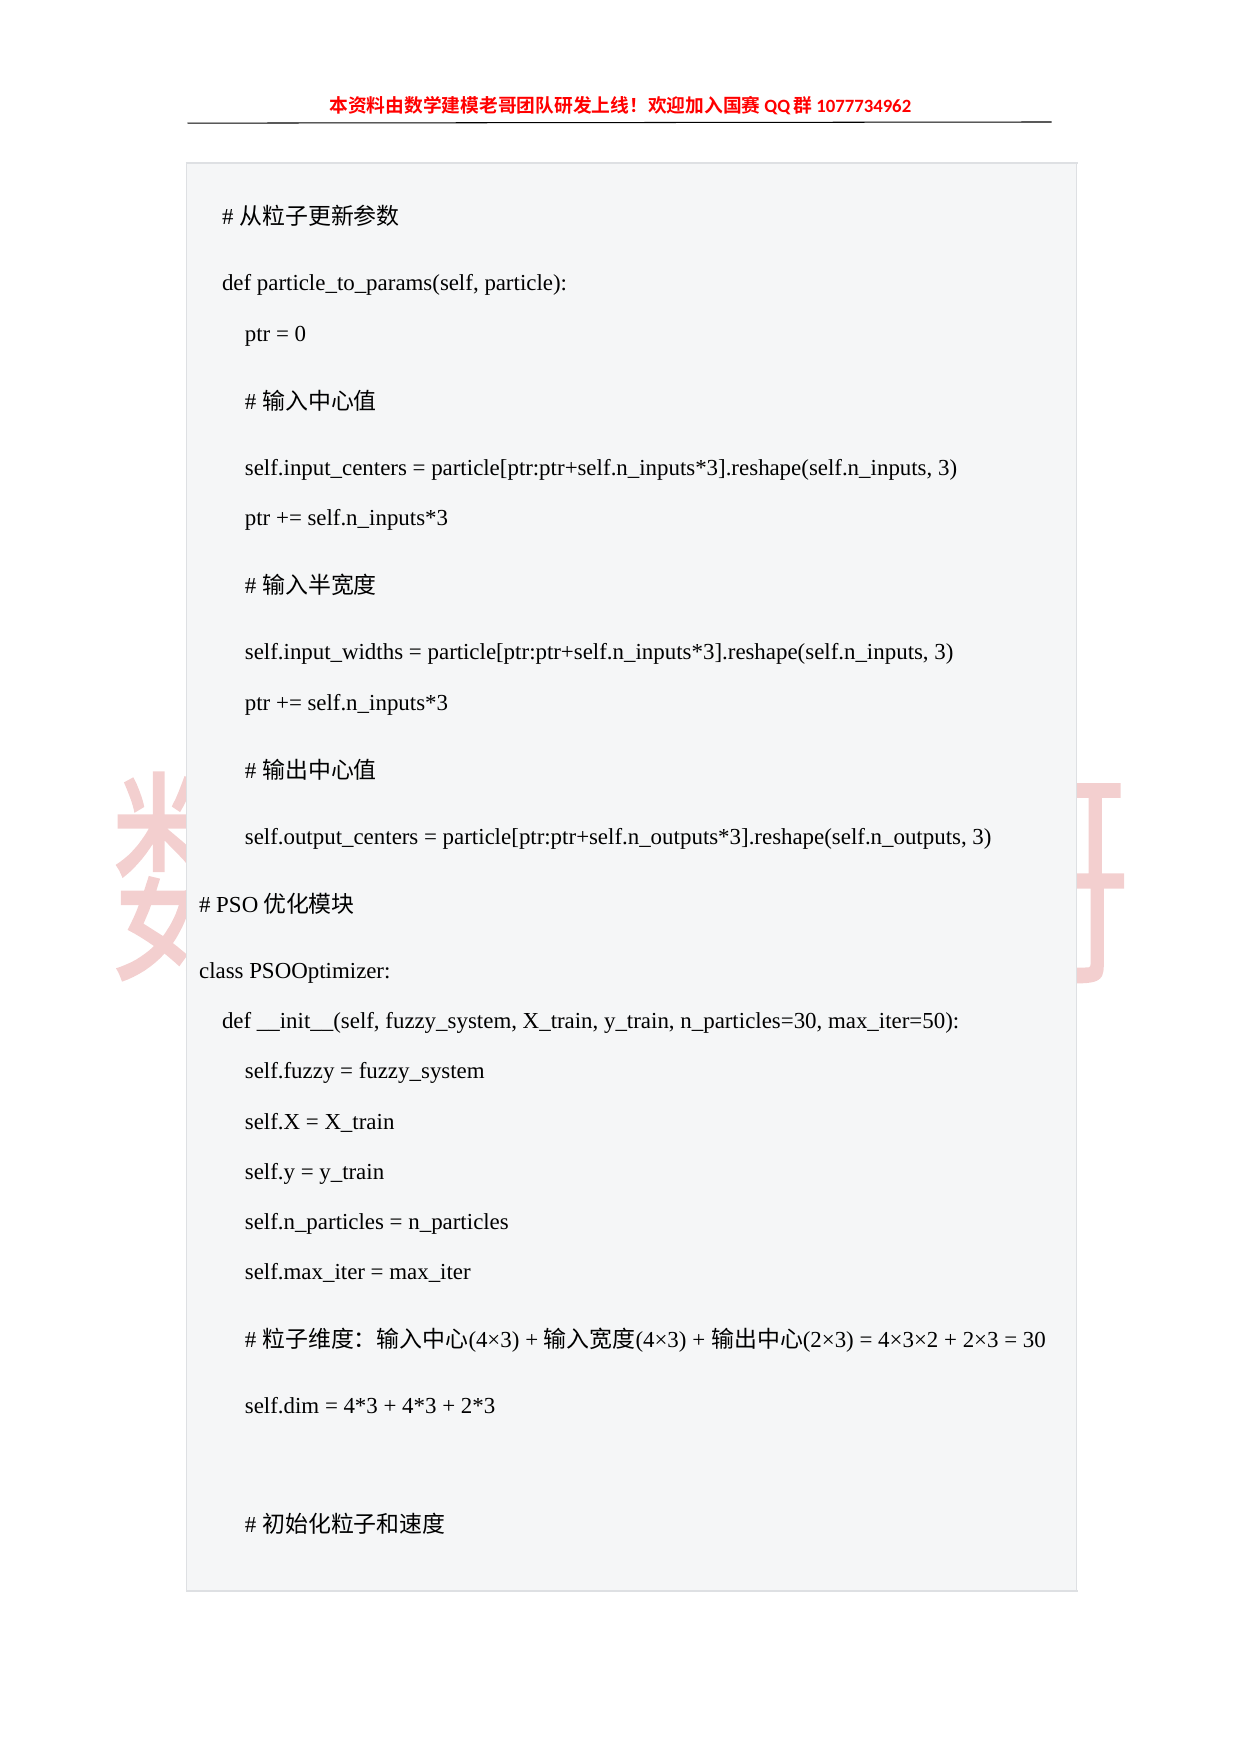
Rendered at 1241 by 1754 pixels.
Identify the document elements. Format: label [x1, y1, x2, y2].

table_header [187, 164, 1076, 1590]
